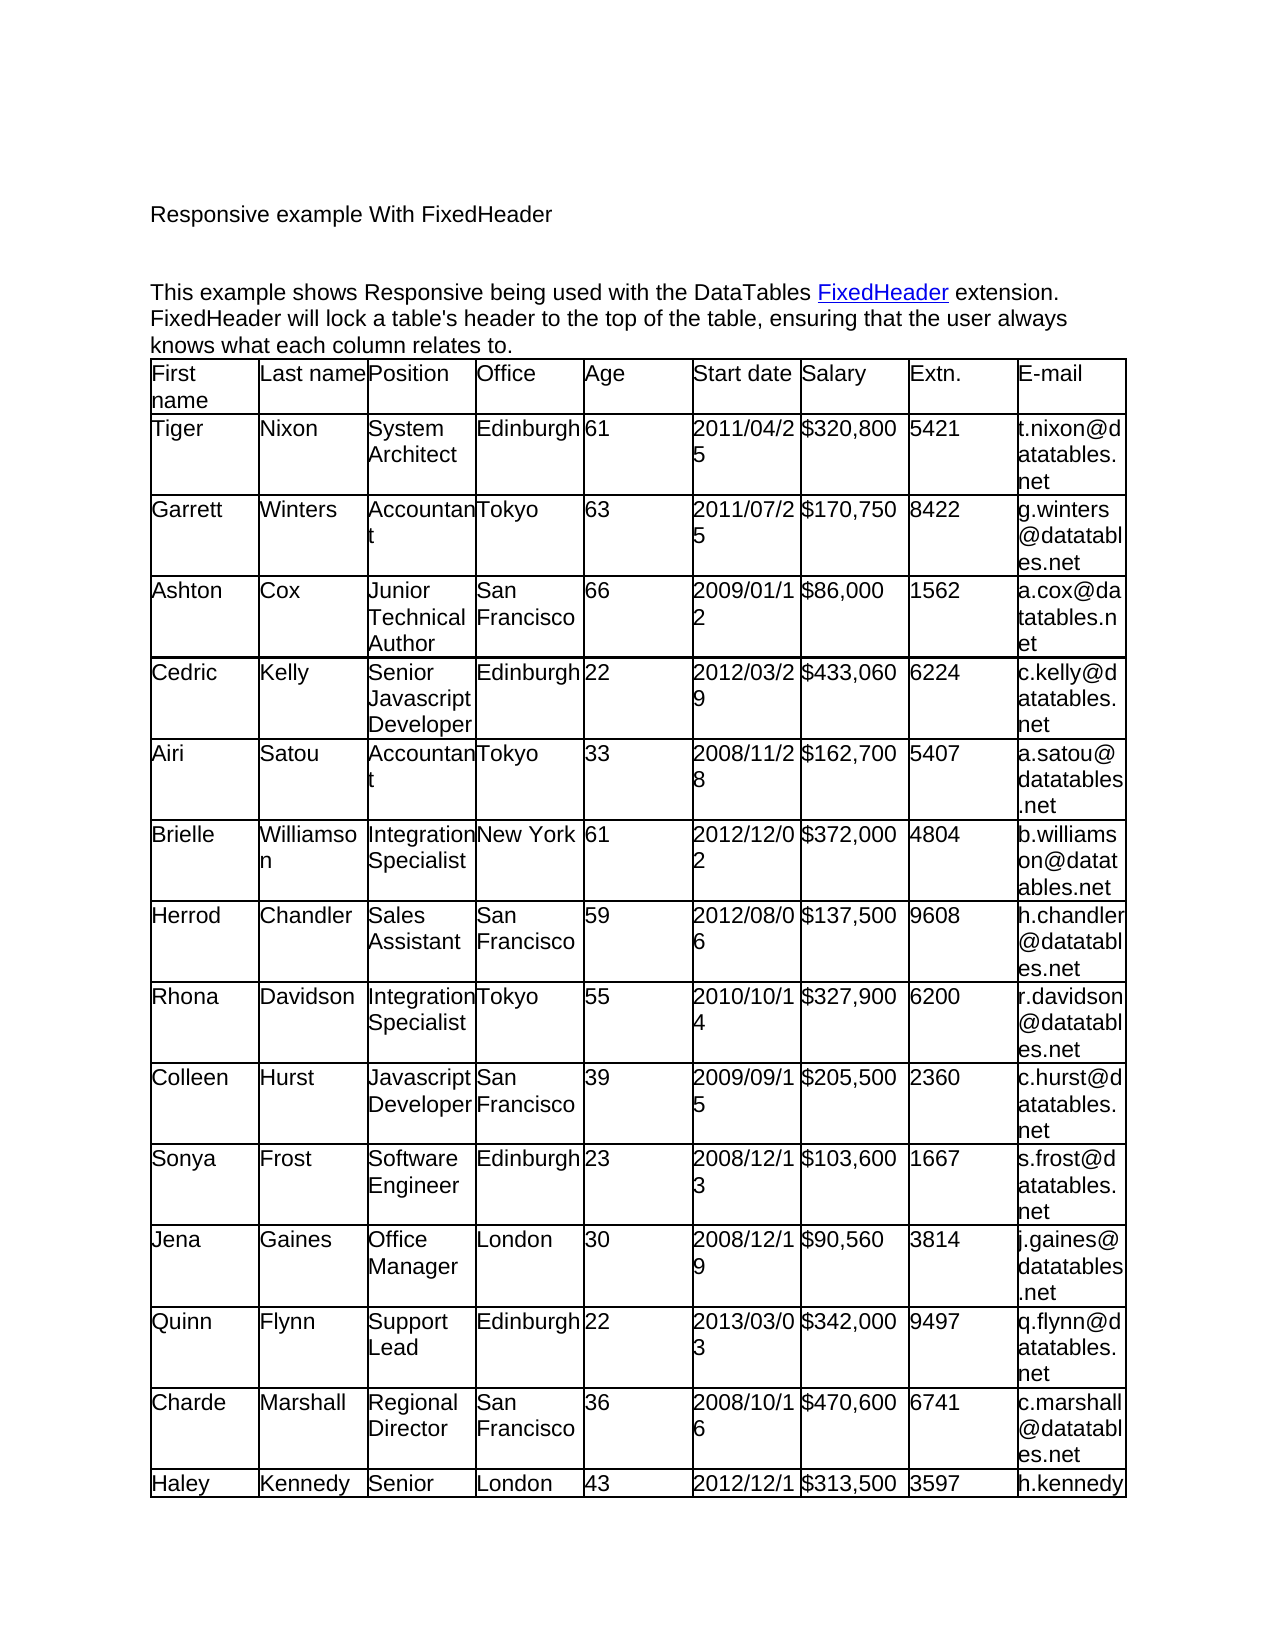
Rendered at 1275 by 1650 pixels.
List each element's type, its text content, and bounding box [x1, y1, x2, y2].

table_cell Edinburgh [477, 1308, 583, 1387]
table_cell 2011/04/25 [694, 415, 800, 494]
table_cell 6200 [910, 983, 1017, 1062]
table_cell $90,560 [802, 1226, 908, 1306]
table_cell 30 [585, 1226, 692, 1306]
table_cell Regional Director [369, 1389, 475, 1468]
table_cell 8422 [910, 496, 1017, 575]
table_cell Office Manager [369, 1226, 475, 1306]
table_cell Kennedy [260, 1470, 367, 1496]
table_cell $137,500 [802, 902, 908, 981]
table_cell Hurst [260, 1064, 367, 1143]
table_cell New York [477, 821, 583, 900]
table_cell 2012/12/02 [694, 821, 800, 900]
table_cell 22 [585, 659, 692, 737]
table_cell Marshall [260, 1389, 367, 1468]
table_cell s.frost@datatables.net [1019, 1145, 1125, 1224]
table_cell 2008/11/28 [694, 740, 800, 819]
table_cell Jena [152, 1226, 258, 1306]
table_cell 59 [585, 902, 692, 981]
table_cell Airi [152, 740, 258, 819]
table_cell Cox [260, 577, 367, 656]
table_header First name [152, 360, 258, 413]
table_cell Cedric [152, 659, 258, 737]
table_cell Herrod [152, 902, 258, 981]
table_cell London [477, 1226, 583, 1306]
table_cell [1019, 1470, 1125, 1496]
table_cell Edinburgh [477, 1145, 583, 1224]
table_cell Tokyo [477, 740, 583, 819]
table_cell $372,000 [802, 821, 908, 900]
table_cell Edinburgh [477, 415, 583, 494]
table_cell 3814 [910, 1226, 1017, 1306]
table_cell a.satou@datatables.net [1019, 740, 1125, 819]
table_cell Edinburgh [477, 659, 583, 737]
table_cell 2360 [910, 1064, 1017, 1143]
table_cell 61 [585, 821, 692, 900]
table_cell Brielle [152, 821, 258, 900]
table_cell 4804 [910, 821, 1017, 900]
table_cell 9608 [910, 902, 1017, 981]
table_cell Haley [152, 1470, 258, 1496]
table_cell 2010/10/14 [694, 983, 800, 1062]
table_cell 63 [585, 496, 692, 575]
table_cell 39 [585, 1064, 692, 1143]
table_cell San Francisco [477, 577, 583, 656]
table_cell 5421 [910, 415, 1017, 494]
table_cell Ashton [152, 577, 258, 656]
table_cell 2012/08/06 [694, 902, 800, 981]
table_header Last name [260, 360, 367, 413]
table_cell r.davidson@datatables.net [1019, 983, 1125, 1062]
table_cell j.gaines@datatables.net [1019, 1226, 1125, 1306]
table_cell Satou [260, 740, 367, 819]
table_cell Javascript Developer [369, 1064, 475, 1143]
table_cell 2012/03/29 [694, 659, 800, 737]
table_cell 23 [585, 1145, 692, 1224]
table_cell Williamson [260, 821, 367, 900]
table_cell q.flynn@datatables.net [1019, 1308, 1125, 1387]
table_cell 2008/12/13 [694, 1145, 800, 1224]
table_cell c.hurst@datatables.net [1019, 1064, 1125, 1143]
table_header Office [477, 360, 583, 413]
table_cell Charde [152, 1389, 258, 1468]
table_cell Rhona [152, 983, 258, 1062]
table_cell Sales Assistant [369, 902, 475, 981]
table_cell Software Engineer [369, 1145, 475, 1224]
table_cell System Architect [369, 415, 475, 494]
table_cell h.chandler@datatables.net [1019, 902, 1125, 981]
table_cell 36 [585, 1389, 692, 1468]
table_cell San Francisco [477, 1064, 583, 1143]
table_cell t.nixon@datatables.net [1019, 415, 1125, 494]
table_cell 43 [585, 1470, 692, 1496]
table_cell 2009/01/12 [694, 577, 800, 656]
table_cell Flynn [260, 1308, 367, 1387]
table_cell $433,060 [802, 659, 908, 737]
table_cell 61 [585, 415, 692, 494]
table_cell b.williamson@datatables.net [1019, 821, 1125, 900]
table_cell Tokyo [477, 496, 583, 575]
table_cell 55 [585, 983, 692, 1062]
table_cell $313,500 [802, 1470, 908, 1496]
table_cell $342,000 [802, 1308, 908, 1387]
table_cell $103,600 [802, 1145, 908, 1224]
table_cell Tokyo [477, 983, 583, 1062]
table_cell Tiger [152, 415, 258, 494]
table_header E-mail [1019, 360, 1125, 413]
table_cell 2009/09/15 [694, 1064, 800, 1143]
table_header Salary [802, 360, 908, 413]
table_cell $327,900 [802, 983, 908, 1062]
table_cell Integration Specialist [369, 821, 475, 900]
table_cell $162,700 [802, 740, 908, 819]
text Responsive example With FixedHeader [150, 201, 1125, 228]
table_header Extn. [910, 360, 1017, 413]
table_cell Kelly [260, 659, 367, 737]
table_cell 5407 [910, 740, 1017, 819]
table_cell Garrett [152, 496, 258, 575]
table_cell San Francisco [477, 902, 583, 981]
table_cell 1667 [910, 1145, 1017, 1224]
table_cell Junior Technical Author [369, 577, 475, 656]
table_cell c.marshall@datatables.net [1019, 1389, 1125, 1468]
table_cell Support Lead [369, 1308, 475, 1387]
table_cell Winters [260, 496, 367, 575]
table_cell 1562 [910, 577, 1017, 656]
table_header Age [585, 360, 692, 413]
table_cell Senior Javascript Developer [369, 659, 475, 737]
table_cell Chandler [260, 902, 367, 981]
table_cell Integration Specialist [369, 983, 475, 1062]
table_cell 2013/03/03 [694, 1308, 800, 1387]
table_cell 6741 [910, 1389, 1017, 1468]
table_cell Frost [260, 1145, 367, 1224]
table_cell 9497 [910, 1308, 1017, 1387]
table_cell g.winters@datatables.net [1019, 496, 1125, 575]
table_cell 3597 [910, 1470, 1017, 1496]
table_cell 2008/12/19 [694, 1226, 800, 1306]
table_cell 2012/12/18 [694, 1470, 800, 1496]
table_cell Accountant [369, 496, 475, 575]
text This example shows Responsive being used with the DataTables FixedHeader extension. FixedHeader will lock a table's header to the top of the table, ensuring that the user always knows what each column relates to. [150, 279, 1125, 358]
table_cell Accountant [369, 740, 475, 819]
table_header Start date [694, 360, 800, 413]
table_cell Colleen [152, 1064, 258, 1143]
table_header Position [369, 360, 475, 413]
table_cell 66 [585, 577, 692, 656]
table_cell $170,750 [802, 496, 908, 575]
table_cell 2011/07/25 [694, 496, 800, 575]
table_cell San Francisco [477, 1389, 583, 1468]
table_cell 2008/10/16 [694, 1389, 800, 1468]
table_cell Quinn [152, 1308, 258, 1387]
table_cell $205,500 [802, 1064, 908, 1143]
table_cell London [477, 1470, 583, 1496]
table_cell Gaines [260, 1226, 367, 1306]
table_cell $320,800 [802, 415, 908, 494]
table_cell c.kelly@datatables.net [1019, 659, 1125, 737]
table_cell $86,000 [802, 577, 908, 656]
table_cell Sonya [152, 1145, 258, 1224]
table_cell a.cox@datatables.net [1019, 577, 1125, 656]
table_cell 6224 [910, 659, 1017, 737]
table_cell Nixon [260, 415, 367, 494]
table_cell $470,600 [802, 1389, 908, 1468]
table_cell 33 [585, 740, 692, 819]
table_cell Davidson [260, 983, 367, 1062]
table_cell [369, 1470, 475, 1496]
table_cell 22 [585, 1308, 692, 1387]
